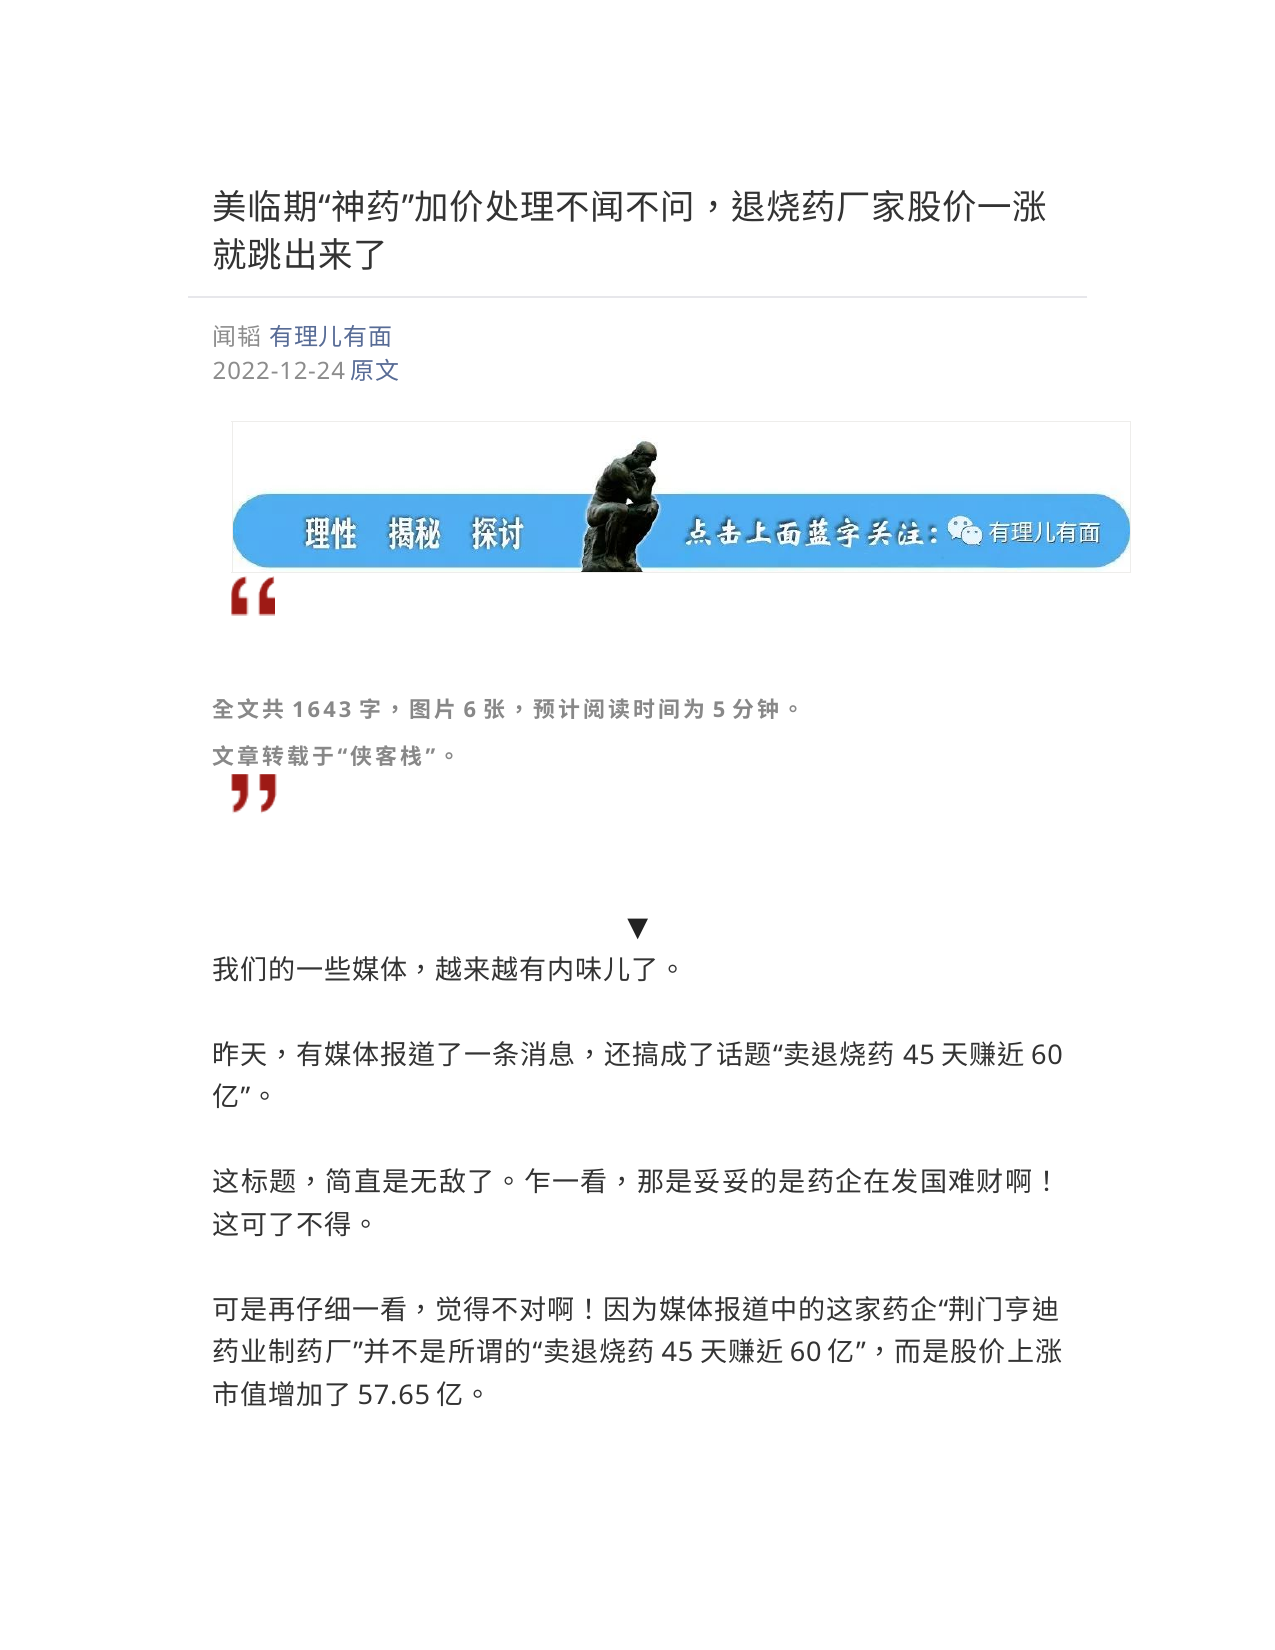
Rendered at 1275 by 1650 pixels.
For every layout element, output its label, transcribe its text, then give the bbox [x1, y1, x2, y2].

text 文章转载于“侠客栈”。 [212, 724, 1062, 771]
text 我们的一些媒体，越来越有内味儿了。 [212, 944, 1062, 987]
text ▼ [212, 898, 1062, 944]
text 这标题，简直是无敌了。乍一看，那是妥妥的是药企在发国难财啊！这可了不得。 [212, 1157, 1062, 1242]
picture [231, 576, 275, 616]
text 全文共1643字，图片6张，预计阅读时间为5分钟。 [212, 682, 1062, 724]
text 2022-12-24原文 发表于 [212, 352, 1062, 386]
text 昨天，有媒体报道了一条消息，还搞成了话题“卖退烧药45天赚近60亿”。 [212, 1029, 1062, 1114]
picture [231, 774, 277, 814]
list 闻韬 有理儿有面 [212, 320, 1062, 352]
title 美临期“神药”加价处理不闻不问，退烧药厂家股价一涨就跳出来了 [187, 150, 1087, 298]
picture [233, 422, 1130, 572]
text 可是再仔细一看，觉得不对啊！因为媒体报道中的这家药企“荆门亨迪药业制药厂”并不是所谓的“卖退烧药45天赚近60亿”，而是股价上涨市值增加了57.65亿。 [212, 1284, 1062, 1412]
